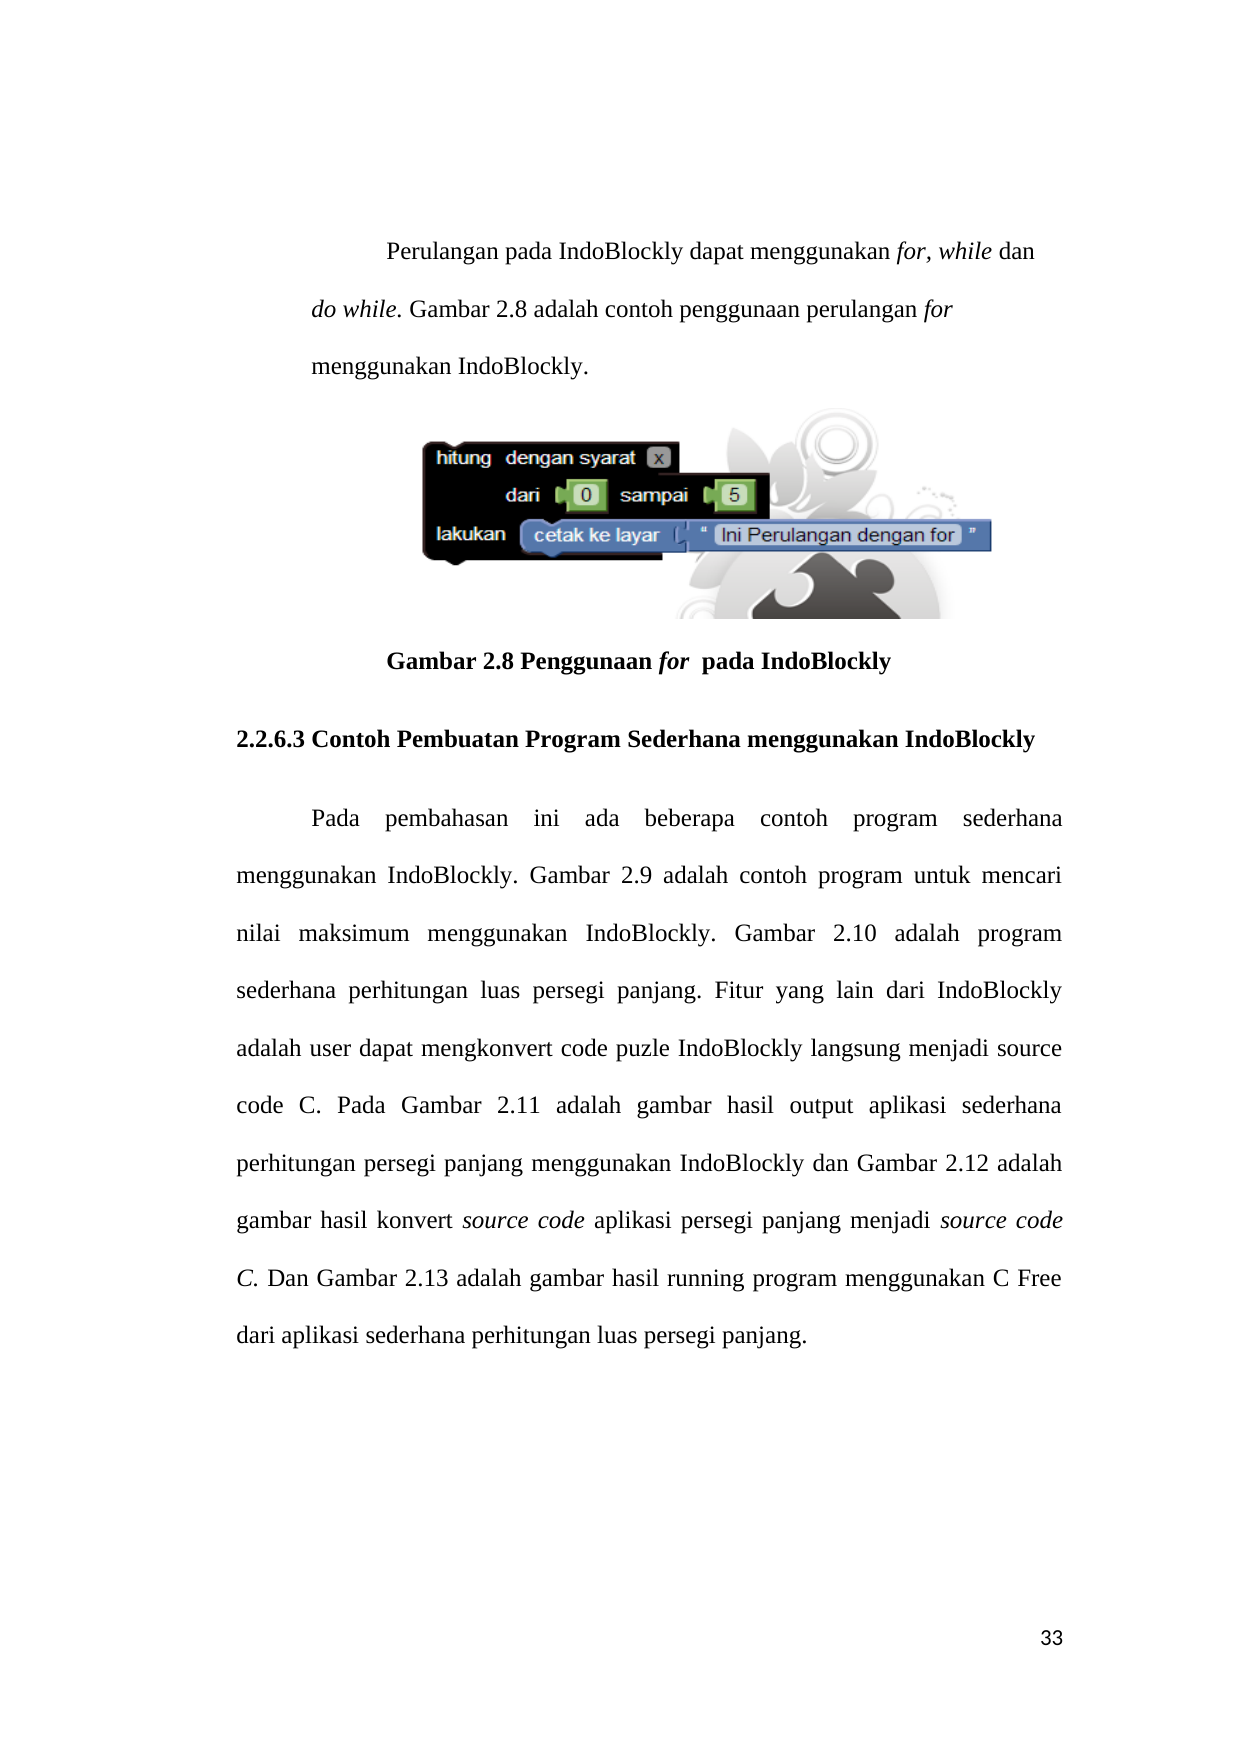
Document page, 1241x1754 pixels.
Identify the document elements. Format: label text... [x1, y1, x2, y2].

list Perulangan pada IndoBlockly dapat menggunakan for, while dan do while. Gambar 2.8 adalah contoh penggunaan perulangan for menggunakan IndoBlockly. [311, 236, 1063, 380]
text Pada pembahasan ini ada beberapa contoh program sederhana menggunakan IndoBlockly. Gambar 2.9 adalah contoh program untuk mencari nilai maksimum menggunakan IndoBlockly. Gambar 2.10 adalah program sederhana perhitungan luas persegi panjang. Fitur yang lain dari IndoBlockly adalah user dapat mengkonvert code puzle IndoBlockly langsung menjadi source code C. Pada Gambar 2.11 adalah gambar hasil output aplikasi sederhana perhitungan persegi panjang menggunakan IndoBlockly dan Gambar 2.12 adalah gambar hasil konvert source code aplikasi persegi panjang menjadi source code C. Dan Gambar 2.13 adalah gambar hasil running program menggunakan C Free dari aplikasi sederhana perhitungan luas persegi panjang. [236, 803, 1063, 1349]
list Gambar 2.8 Penggunaan for pada IndoBlockly [311, 646, 1063, 675]
picture [386, 408, 1065, 619]
text 2.2.6.3 Contoh Pembuatan Program Sederhana menggunakan IndoBlockly [236, 724, 1063, 753]
